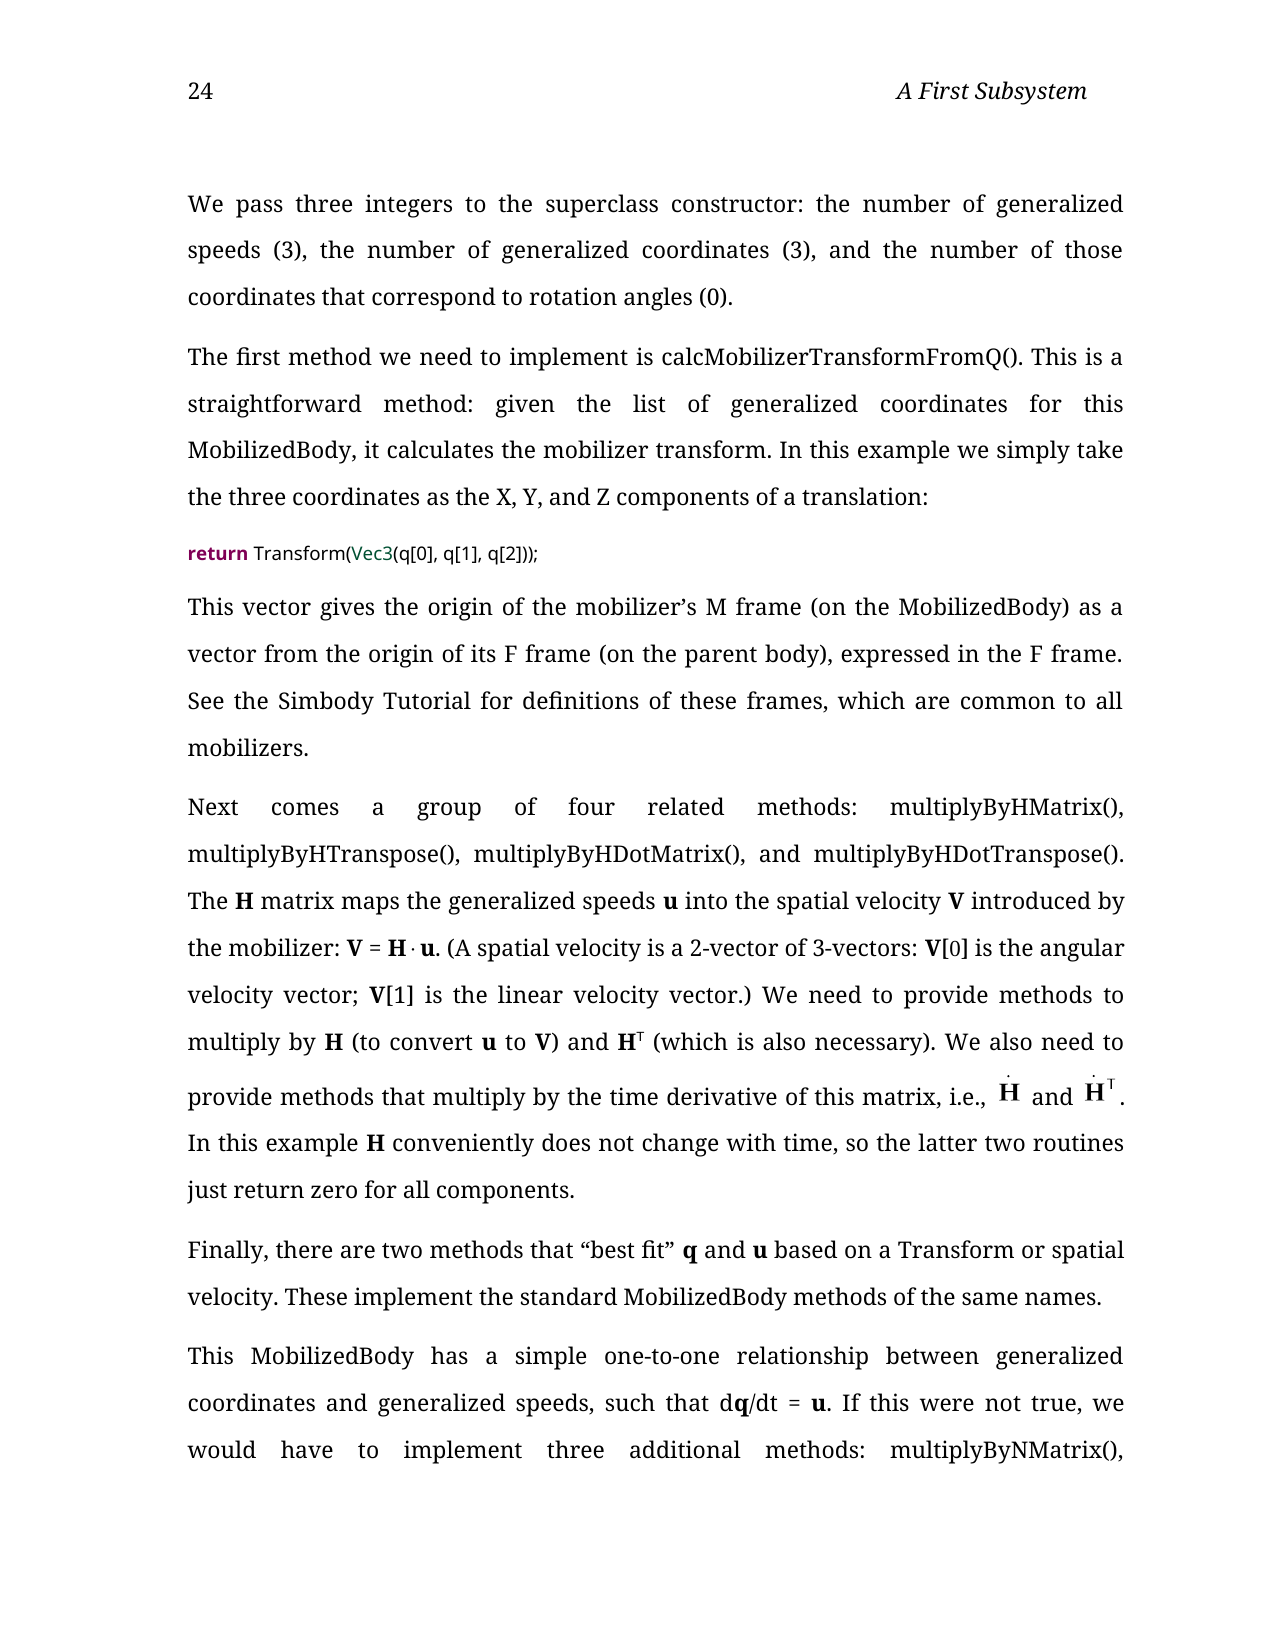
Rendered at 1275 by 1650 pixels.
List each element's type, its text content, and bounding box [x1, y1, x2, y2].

text Finally, there are two methods that “best fit” q and u based on a Transform or spatial velocity. These implement the standard MobilizedBody methods of the same names. [187, 1233, 1125, 1312]
text This vector gives the origin of the mobilizer’s M frame (on the MobilizedBody) as a vector from the origin of its F frame (on the parent body), expressed in the F frame. See the Simbody Tutorial for definitions of these frames, which are common to all mobilizers. [187, 591, 1125, 763]
text The first method we need to implement is calcMobilizerTransformFromQ(). This is a straightforward method: given the list of generalized coordinates for this MobilizedBody, it calculates the mobilizer transform. In this example we simply take the three coordinates as the X, Y, and Z components of a translation: [187, 341, 1125, 512]
text Next comes a group of four related methods: multiplyByHMatrix(), multiplyByHTranspose(), multiplyByHDotMatrix(), and multiplyByHDotTranspose(). The H matrix maps the generalized speeds u into the spatial velocity V introduced by the mobilizer: V = Hu. (A spatial velocity is a 2-vector of 3-vectors: V[0] is the angular velocity vector; V[1] is the linear velocity vector.) We need to provide methods to multiply by H (to convert u to V) and HT (which is also necessary). We also need to provide methods that multiply by the time derivative of this matrix, i.e., and . In this example H conveniently does not change with time, so the latter two routines just return zero for all components. [187, 791, 1125, 1205]
text return Transform(Vec3(q[0], q[1], q[2])); [187, 541, 1125, 566]
text We pass three integers to the superclass constructor: the number of generalized speeds (3), the number of generalized coordinates (3), and the number of those coordinates that correspond to rotation angles (0). [187, 187, 1125, 312]
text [187, 1340, 1125, 1465]
